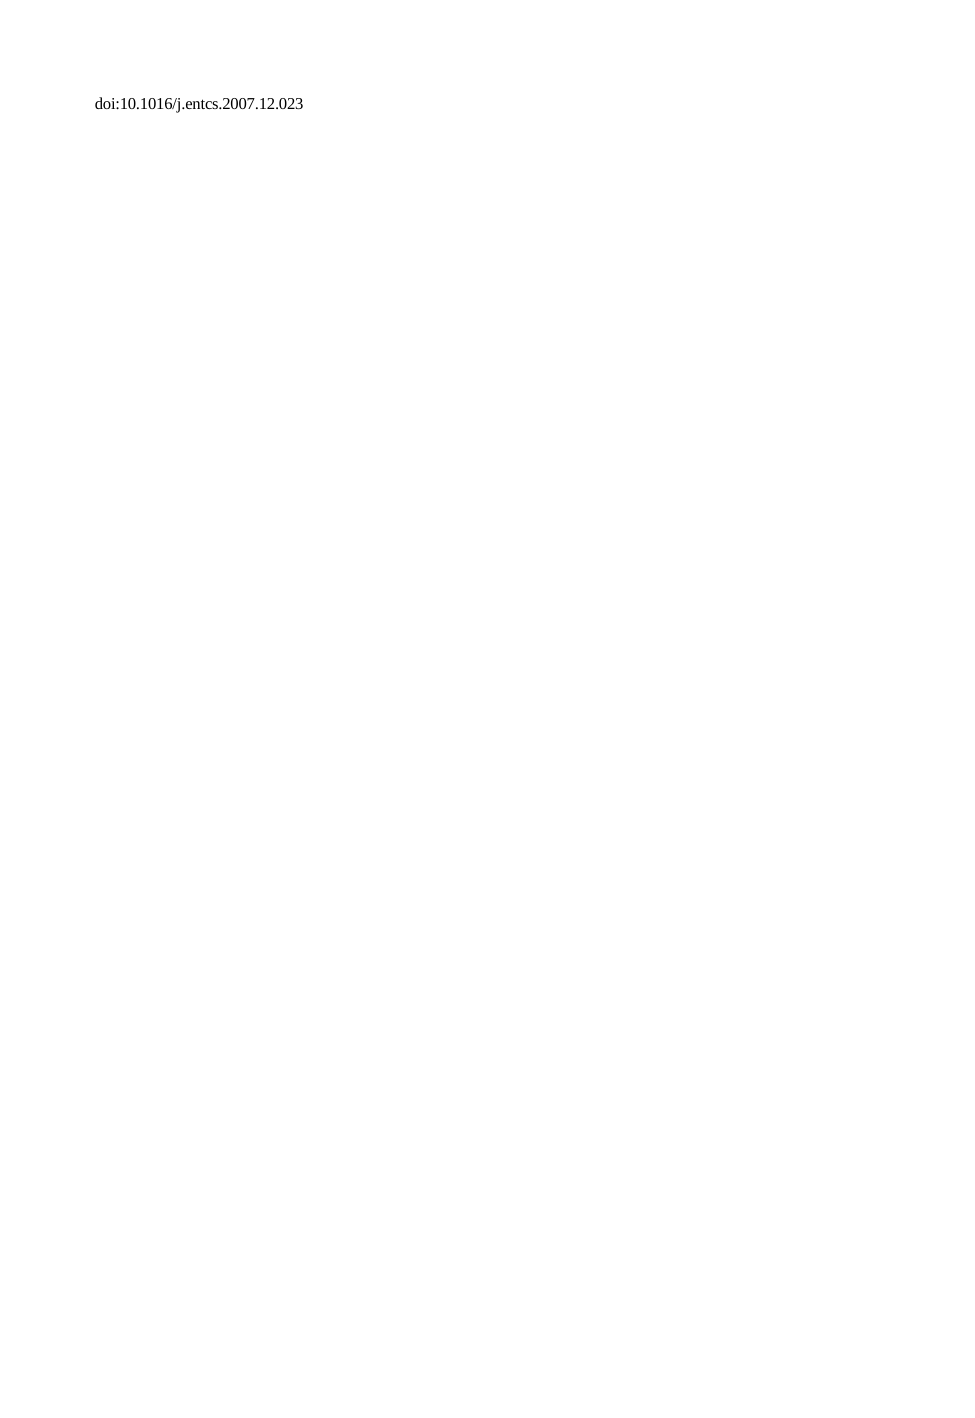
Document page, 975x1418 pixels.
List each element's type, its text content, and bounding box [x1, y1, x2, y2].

text doi:10.1016/j.entcs.2007.12.023 [94, 94, 904, 113]
